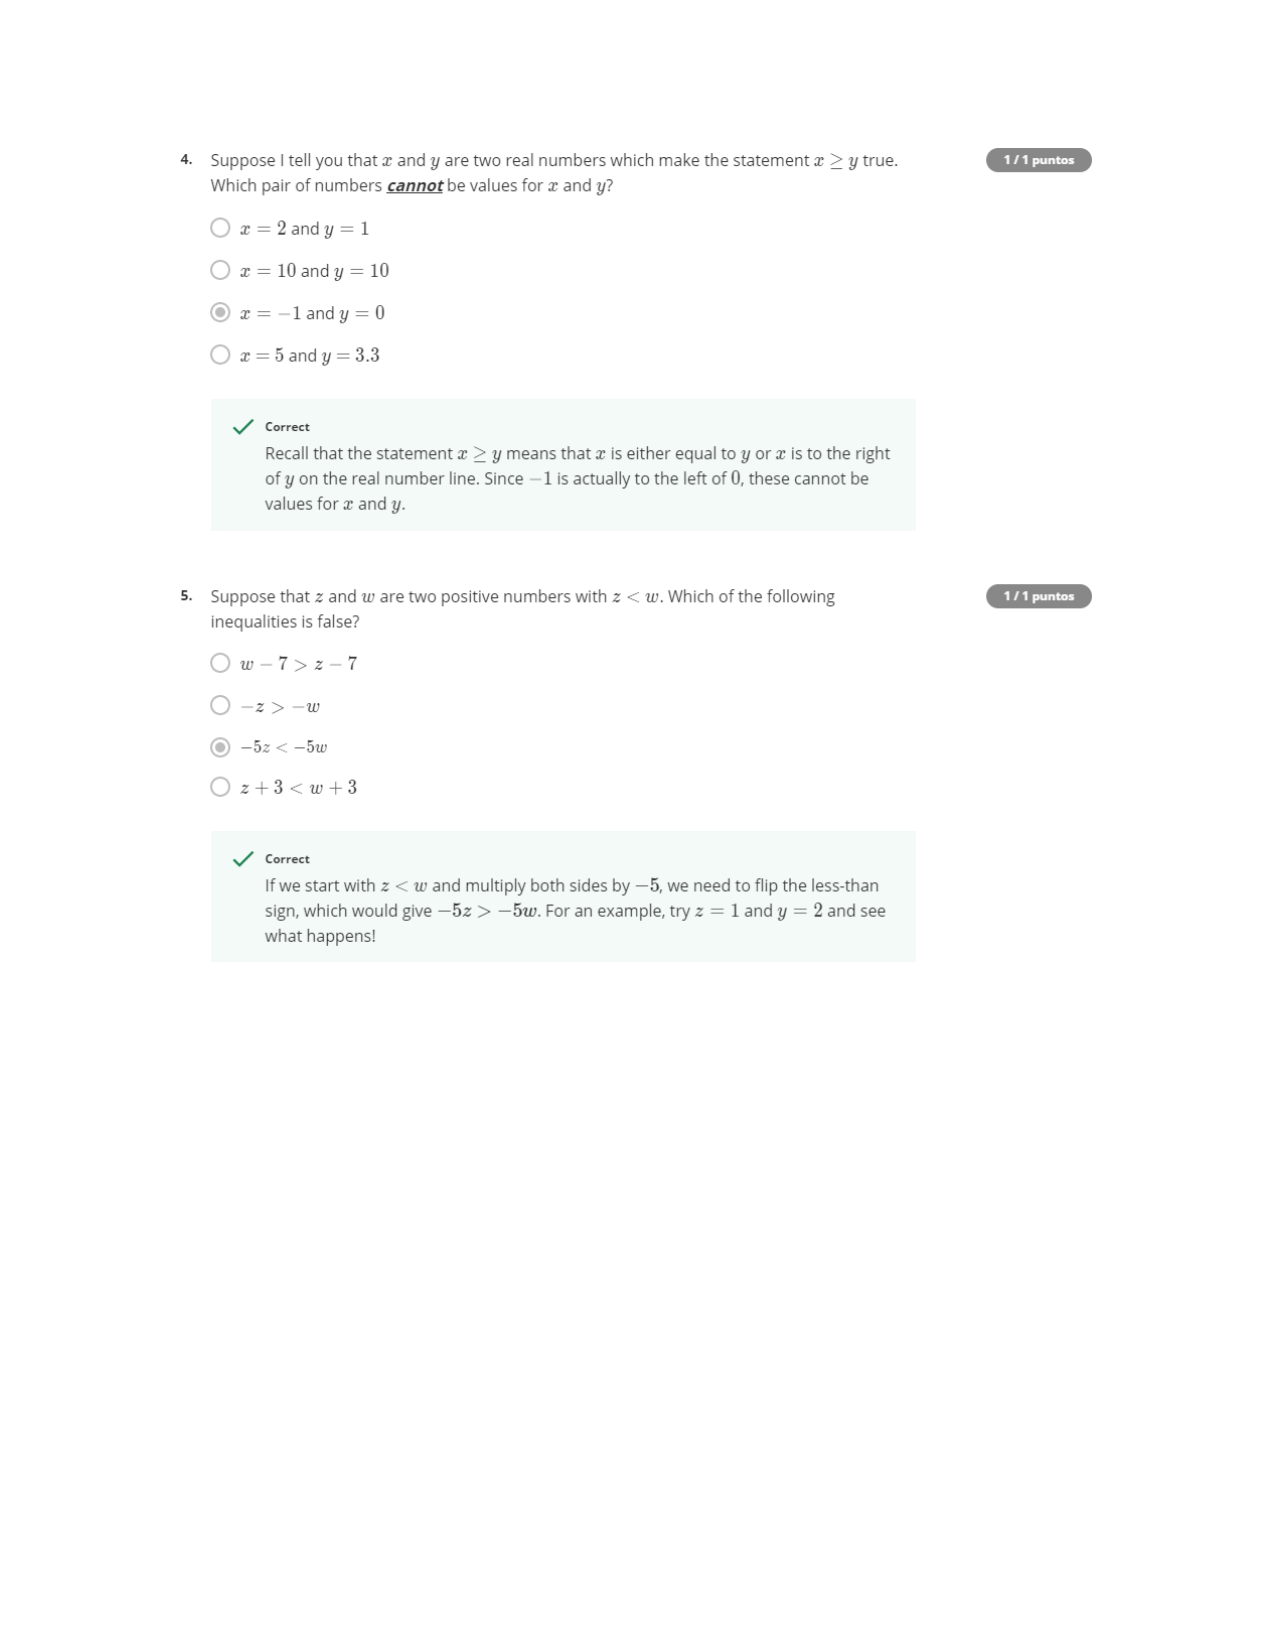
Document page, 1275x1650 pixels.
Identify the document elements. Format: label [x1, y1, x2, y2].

picture [177, 147, 1098, 965]
